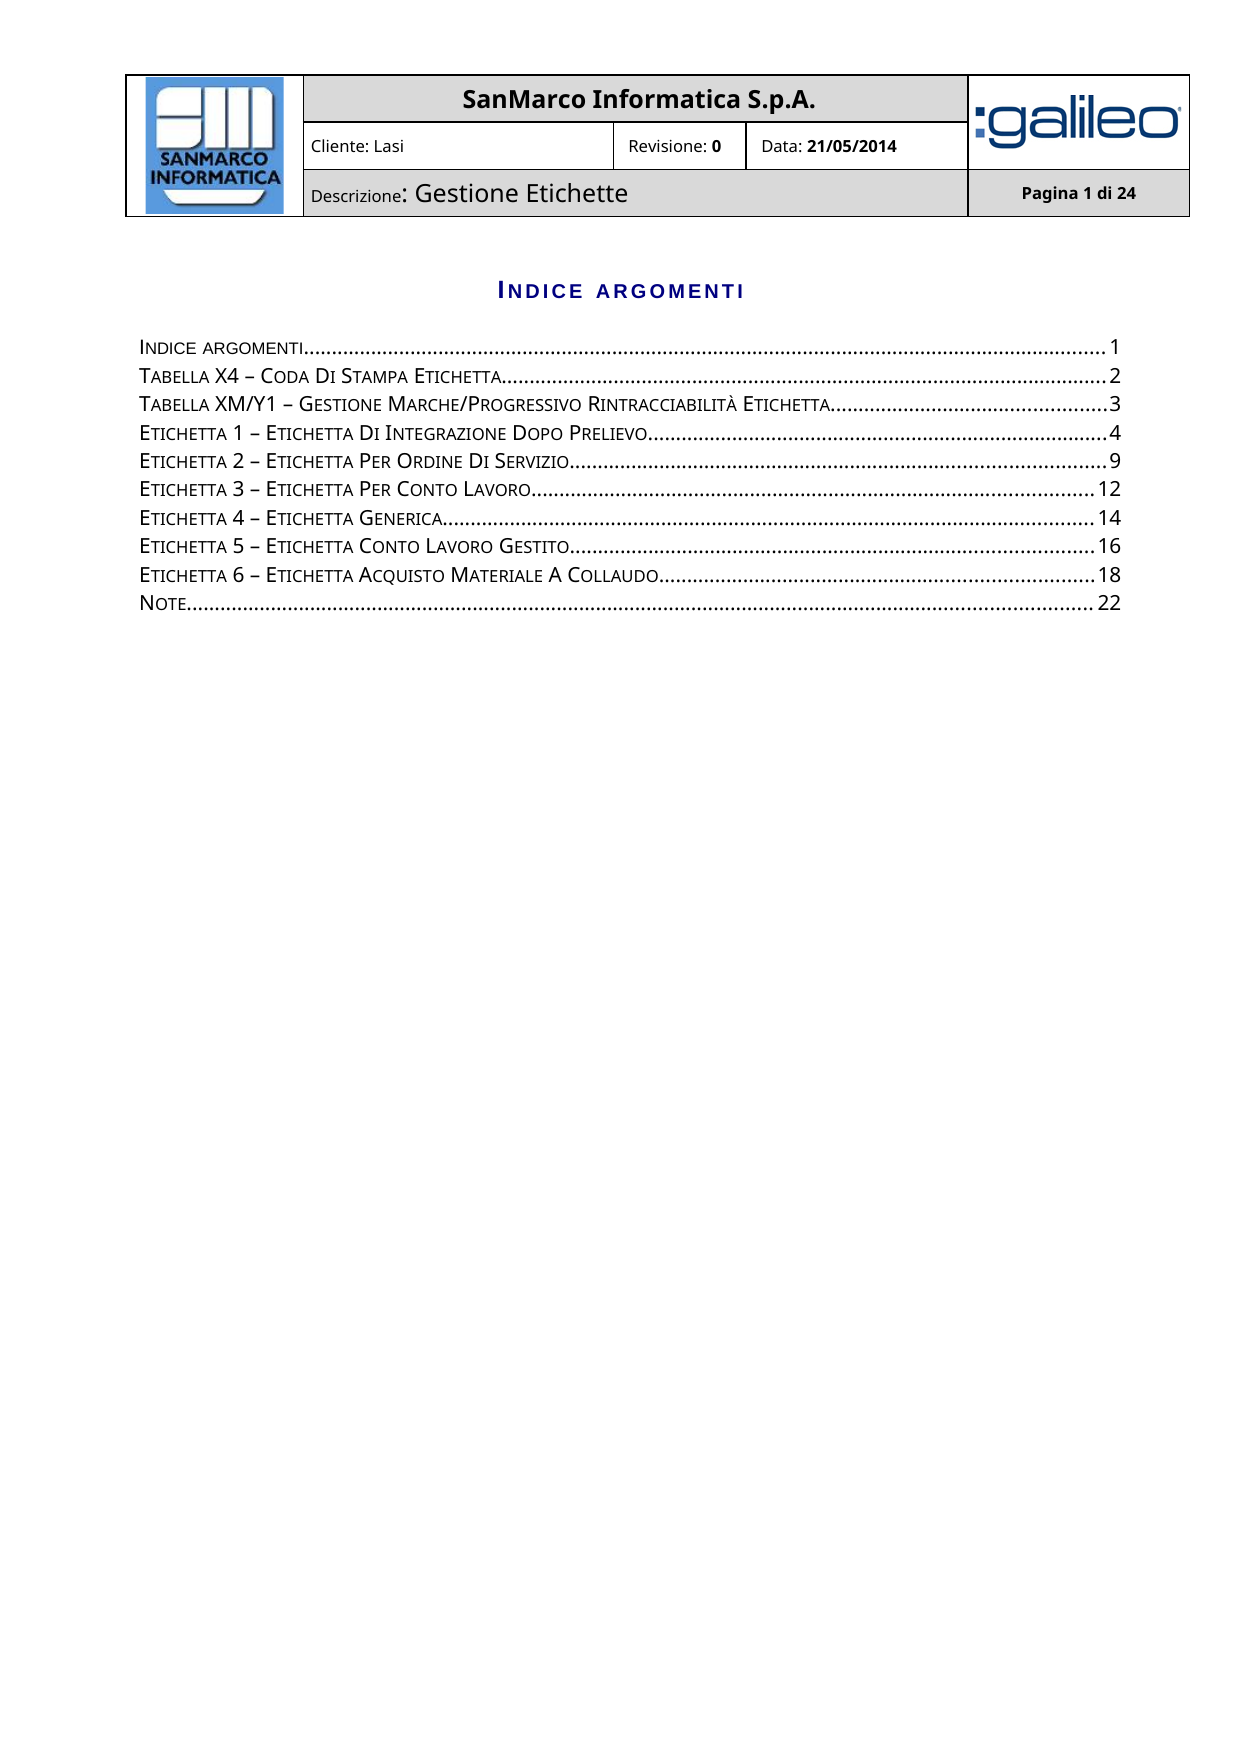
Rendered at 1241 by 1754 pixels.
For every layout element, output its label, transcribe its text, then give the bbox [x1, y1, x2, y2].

text Tabella X4 – Coda Di Stampa Etichetta 2 [139, 361, 1122, 389]
text Etichetta 2 – Etichetta Per Ordine Di Servizio 9 [139, 446, 1122, 474]
text Etichetta 3 – Etichetta Per Conto Lavoro 12 [139, 474, 1122, 503]
text Etichetta 5 – Etichetta Conto Lavoro Gestito 16 [139, 531, 1122, 560]
text Etichetta 4 – Etichetta Generica 14 [139, 503, 1122, 531]
text Indice argomenti 1 [139, 332, 1122, 361]
subtitle Indice argomenti [118, 275, 1122, 303]
text Tabella XM/Y1 – Gestione Marche/Progressivo Rintracciabilità Etichetta 3 [139, 389, 1122, 418]
picture [975, 95, 1182, 149]
text Note 22 [139, 588, 1122, 617]
picture [145, 77, 284, 214]
text Etichetta 1 – Etichetta Di Integrazione Dopo Prelievo 4 [139, 418, 1122, 446]
text Etichetta 6 – Etichetta Acquisto Materiale A Collaudo 18 [139, 560, 1122, 588]
